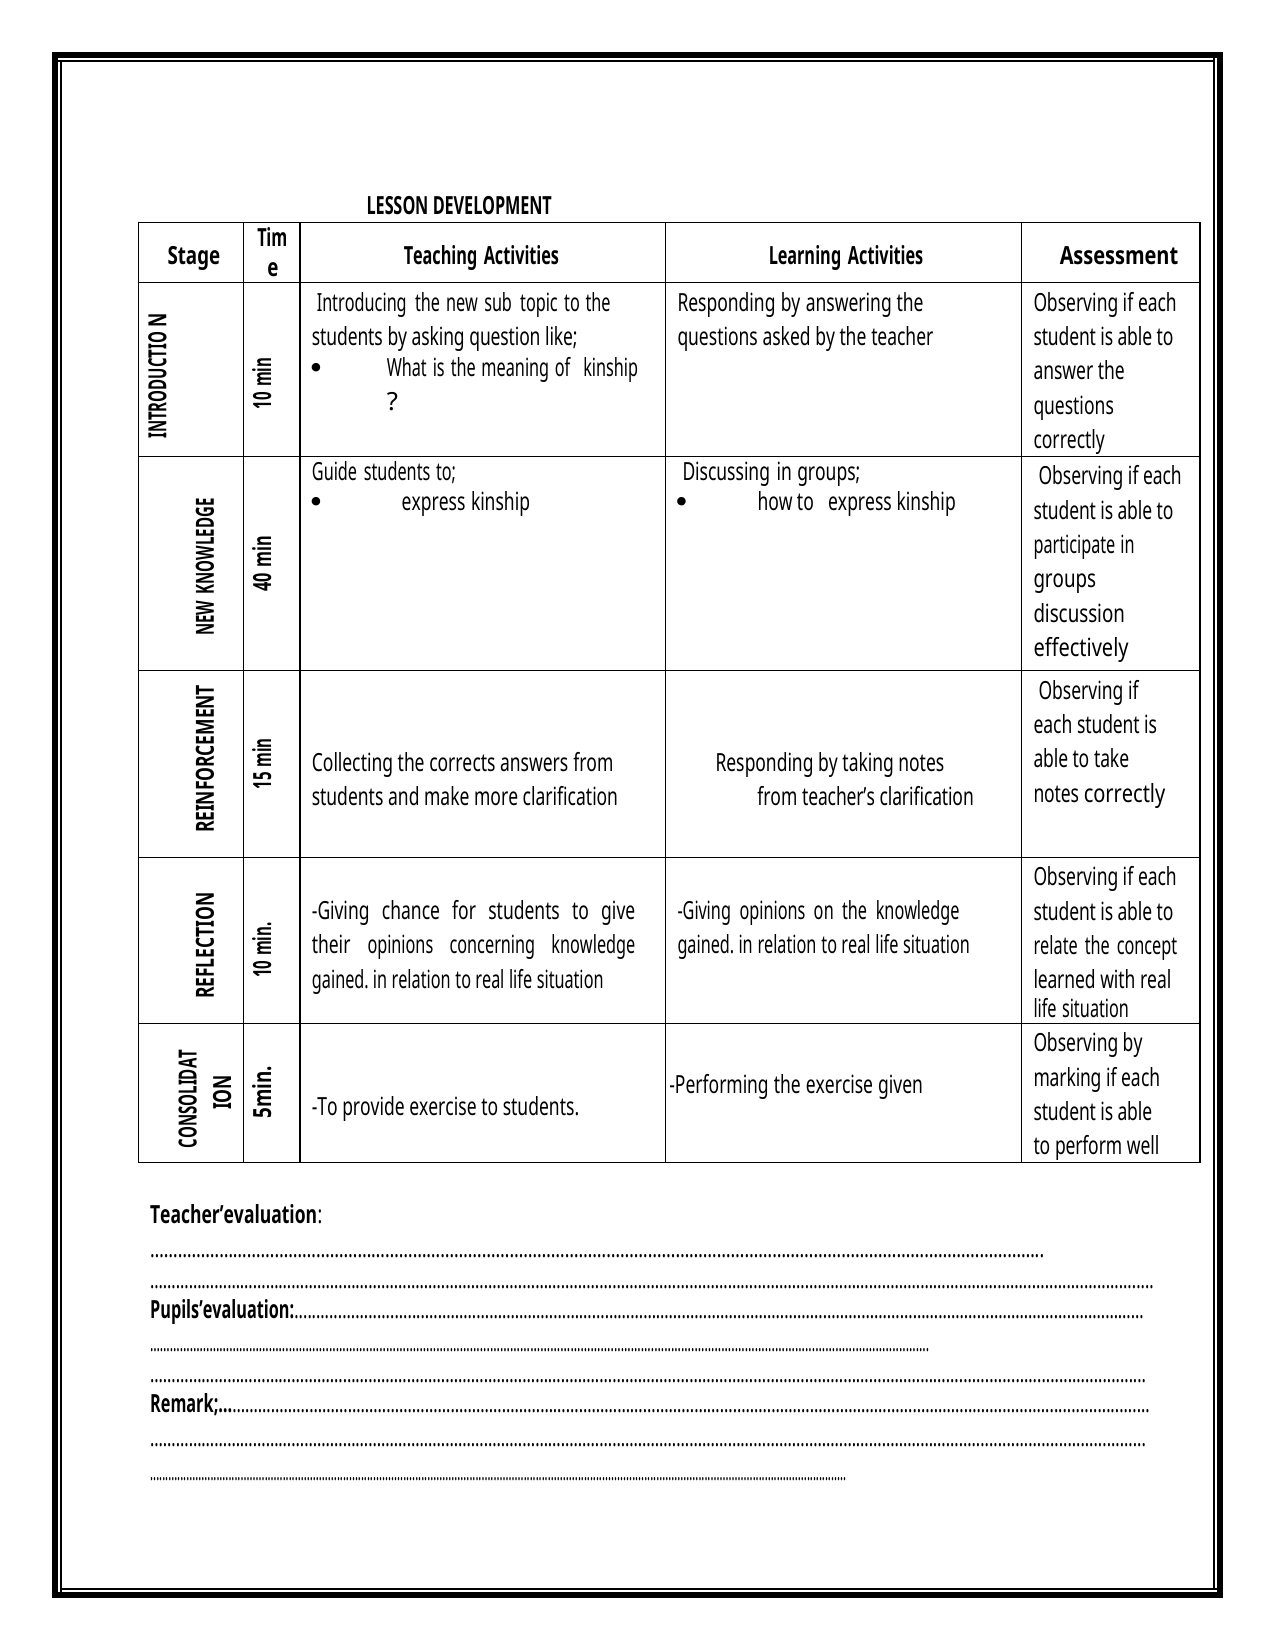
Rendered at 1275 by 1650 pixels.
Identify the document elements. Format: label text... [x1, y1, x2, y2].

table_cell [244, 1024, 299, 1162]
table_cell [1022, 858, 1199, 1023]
text LESSON DEVELOPMENT [366, 187, 1212, 222]
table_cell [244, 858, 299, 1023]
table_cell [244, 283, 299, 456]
text Teacher’evaluation:………………………………………………………………………………………………………………………………………………………………………….. [150, 1196, 1212, 1264]
text ....................................................................................................................................................................................................................................... [150, 1454, 1212, 1488]
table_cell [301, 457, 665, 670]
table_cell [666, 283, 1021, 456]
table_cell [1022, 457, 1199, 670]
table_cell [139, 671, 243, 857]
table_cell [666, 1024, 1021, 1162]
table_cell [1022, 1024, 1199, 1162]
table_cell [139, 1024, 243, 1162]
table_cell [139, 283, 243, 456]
text Remark;…………………………………………………………………………………………………………………………………………………………………………......................... [150, 1388, 1212, 1418]
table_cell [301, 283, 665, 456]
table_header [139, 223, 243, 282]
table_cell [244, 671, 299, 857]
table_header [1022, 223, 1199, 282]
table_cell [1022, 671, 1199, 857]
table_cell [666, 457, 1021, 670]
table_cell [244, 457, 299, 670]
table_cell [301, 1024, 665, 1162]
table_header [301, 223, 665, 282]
text ………………………………………………………………………………………………………………………………………………………………………........................................... [150, 1359, 1212, 1388]
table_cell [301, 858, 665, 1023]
text …………………………………………………………………………………………………………………………………………………………………………………….............................. [150, 1265, 1212, 1294]
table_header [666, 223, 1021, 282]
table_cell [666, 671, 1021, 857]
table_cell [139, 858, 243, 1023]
text ………………………………….................................................................................................................................................................................................. [150, 1325, 1212, 1359]
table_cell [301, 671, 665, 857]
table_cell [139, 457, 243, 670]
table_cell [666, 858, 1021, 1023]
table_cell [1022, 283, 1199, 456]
text Pupils’evaluation:..............................…………………………………………………………………………………………………………………………………………………… [150, 1294, 1212, 1324]
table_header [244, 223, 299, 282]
text …………………………………………………………………………………………………………………………………………………………………………........................................ [150, 1419, 1212, 1453]
